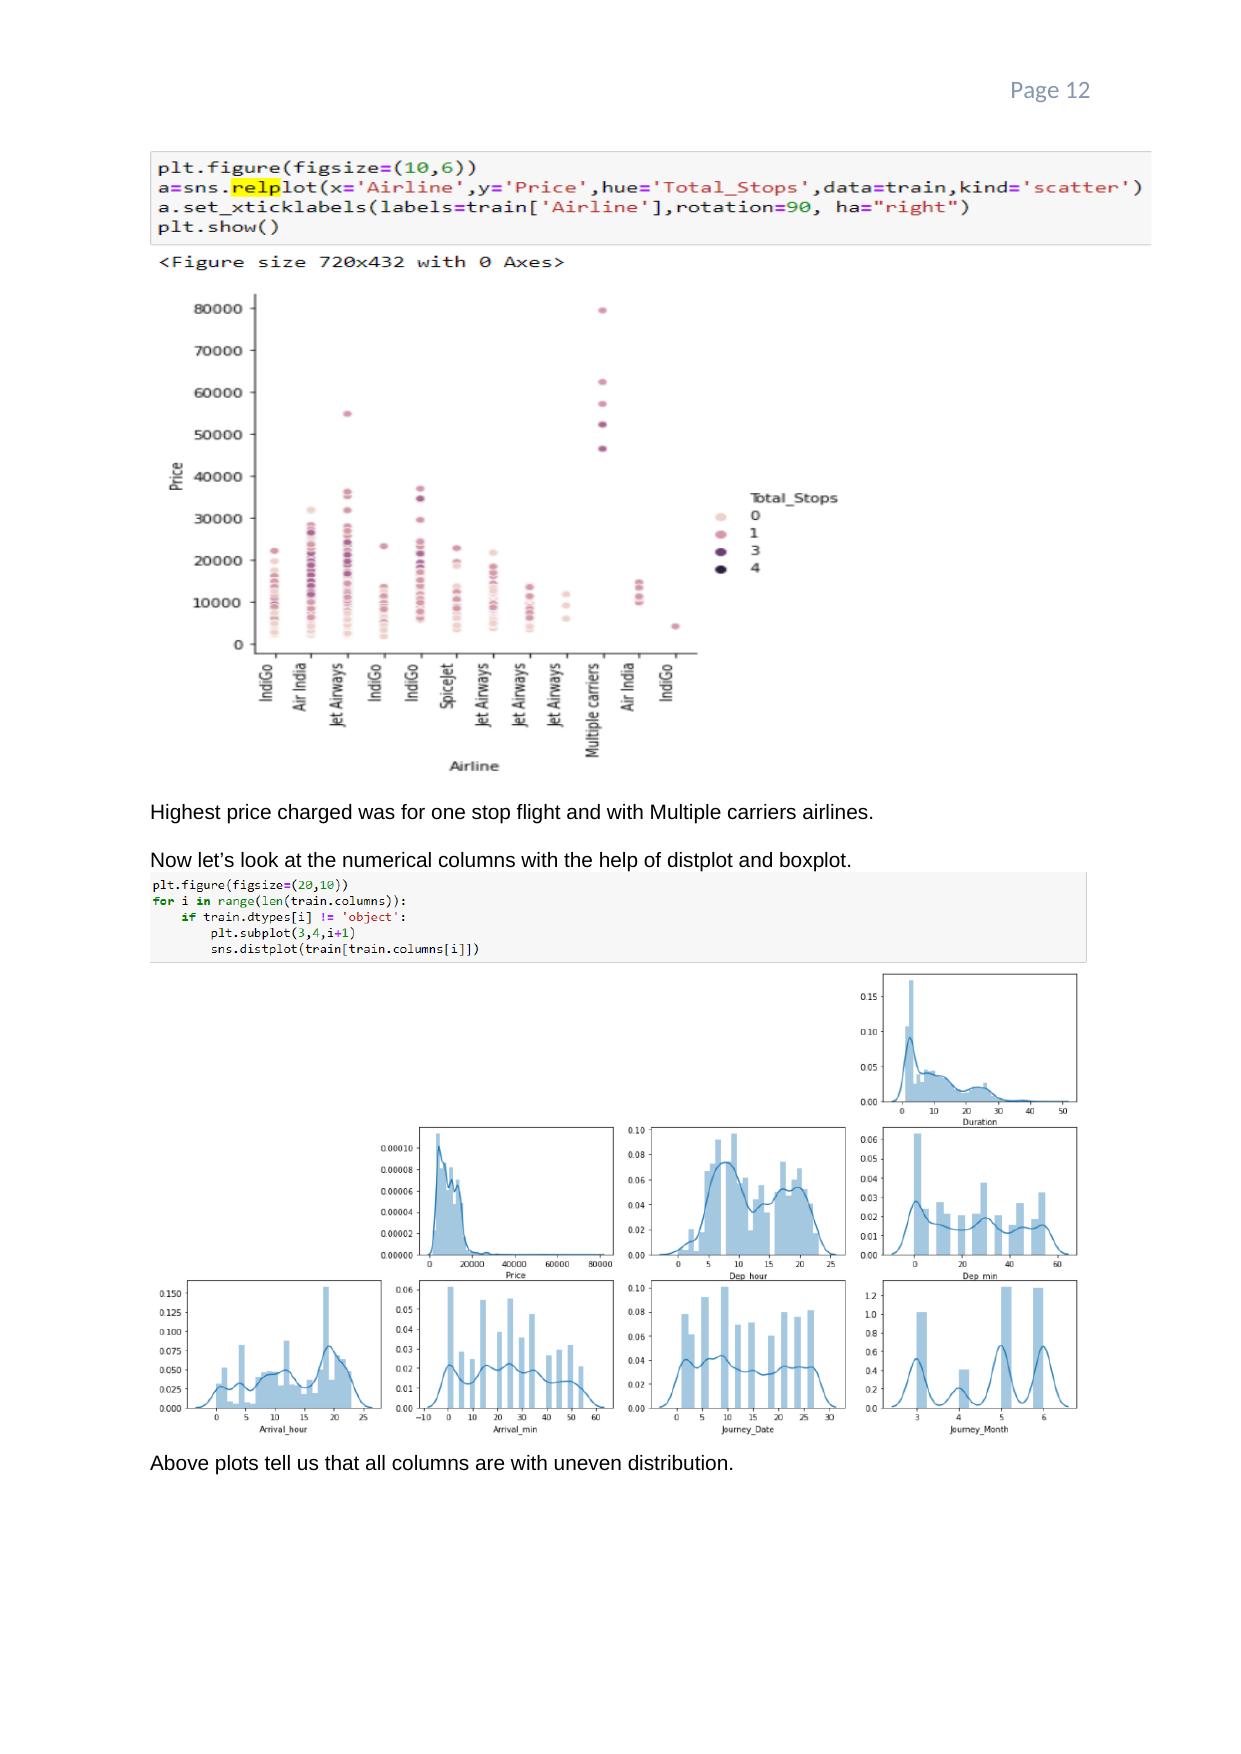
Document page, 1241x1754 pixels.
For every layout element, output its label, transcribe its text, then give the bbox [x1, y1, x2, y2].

text Highest price charged was for one stop flight and with Multiple carriers airlines. [150, 800, 1090, 824]
text Above plots tell us that all columns are with uneven distribution. [150, 1451, 1090, 1475]
text Now let’s look at the numerical columns with the help of distplot and boxplot. [150, 848, 1090, 872]
